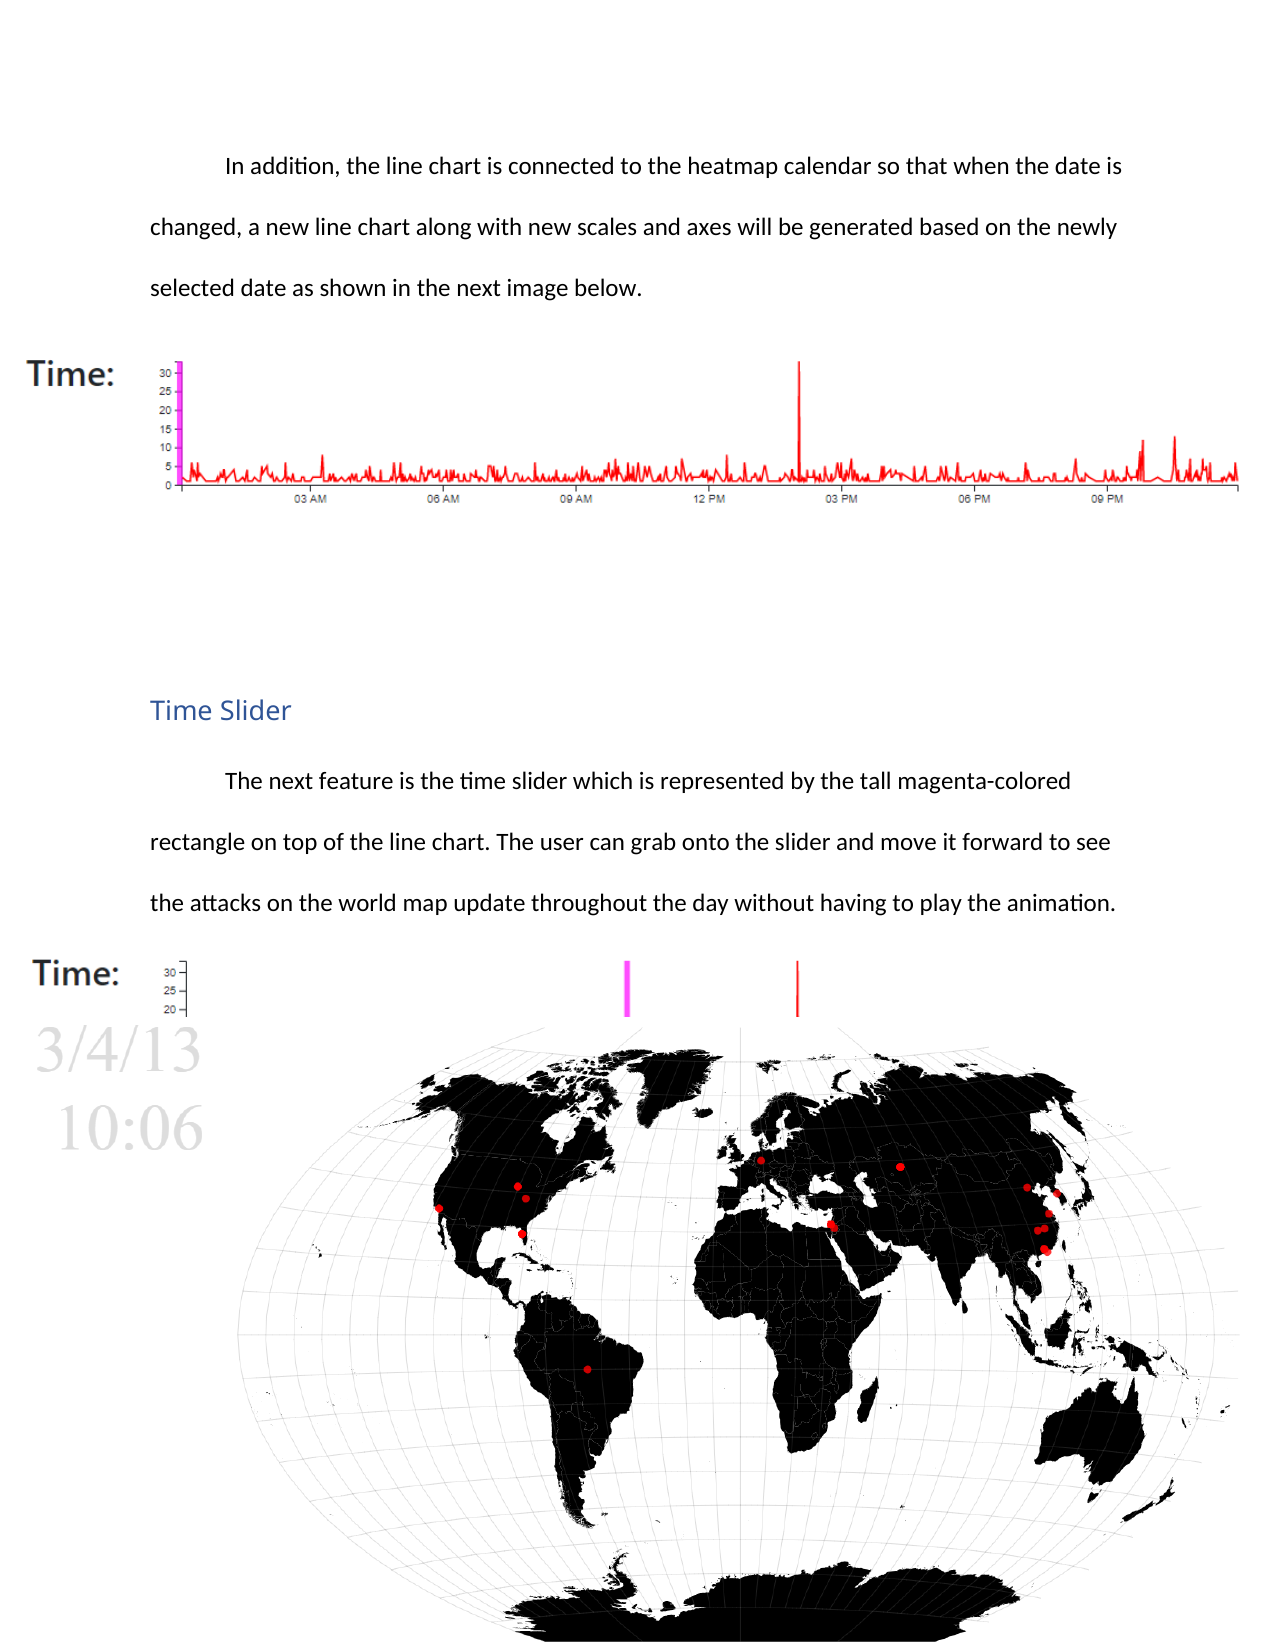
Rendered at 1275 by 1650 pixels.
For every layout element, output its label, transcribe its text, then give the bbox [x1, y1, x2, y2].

text In addition, the line chart is connected to the heatmap calendar so that when the date is changed, a new line chart along with new scales and axes will be generated based on the newly selected date as shown in the next image below. [150, 150, 1125, 303]
subtitle Time Slider [150, 691, 1125, 728]
text The next feature is the time slider which is represented by the tall magenta-colored rectangle on top of the line chart. The user can grab onto the slider and move it forward to see the attacks on the world map update throughout the day without having to play the animation. [150, 765, 1125, 917]
picture [30, 943, 1243, 1648]
picture [23, 349, 1248, 509]
